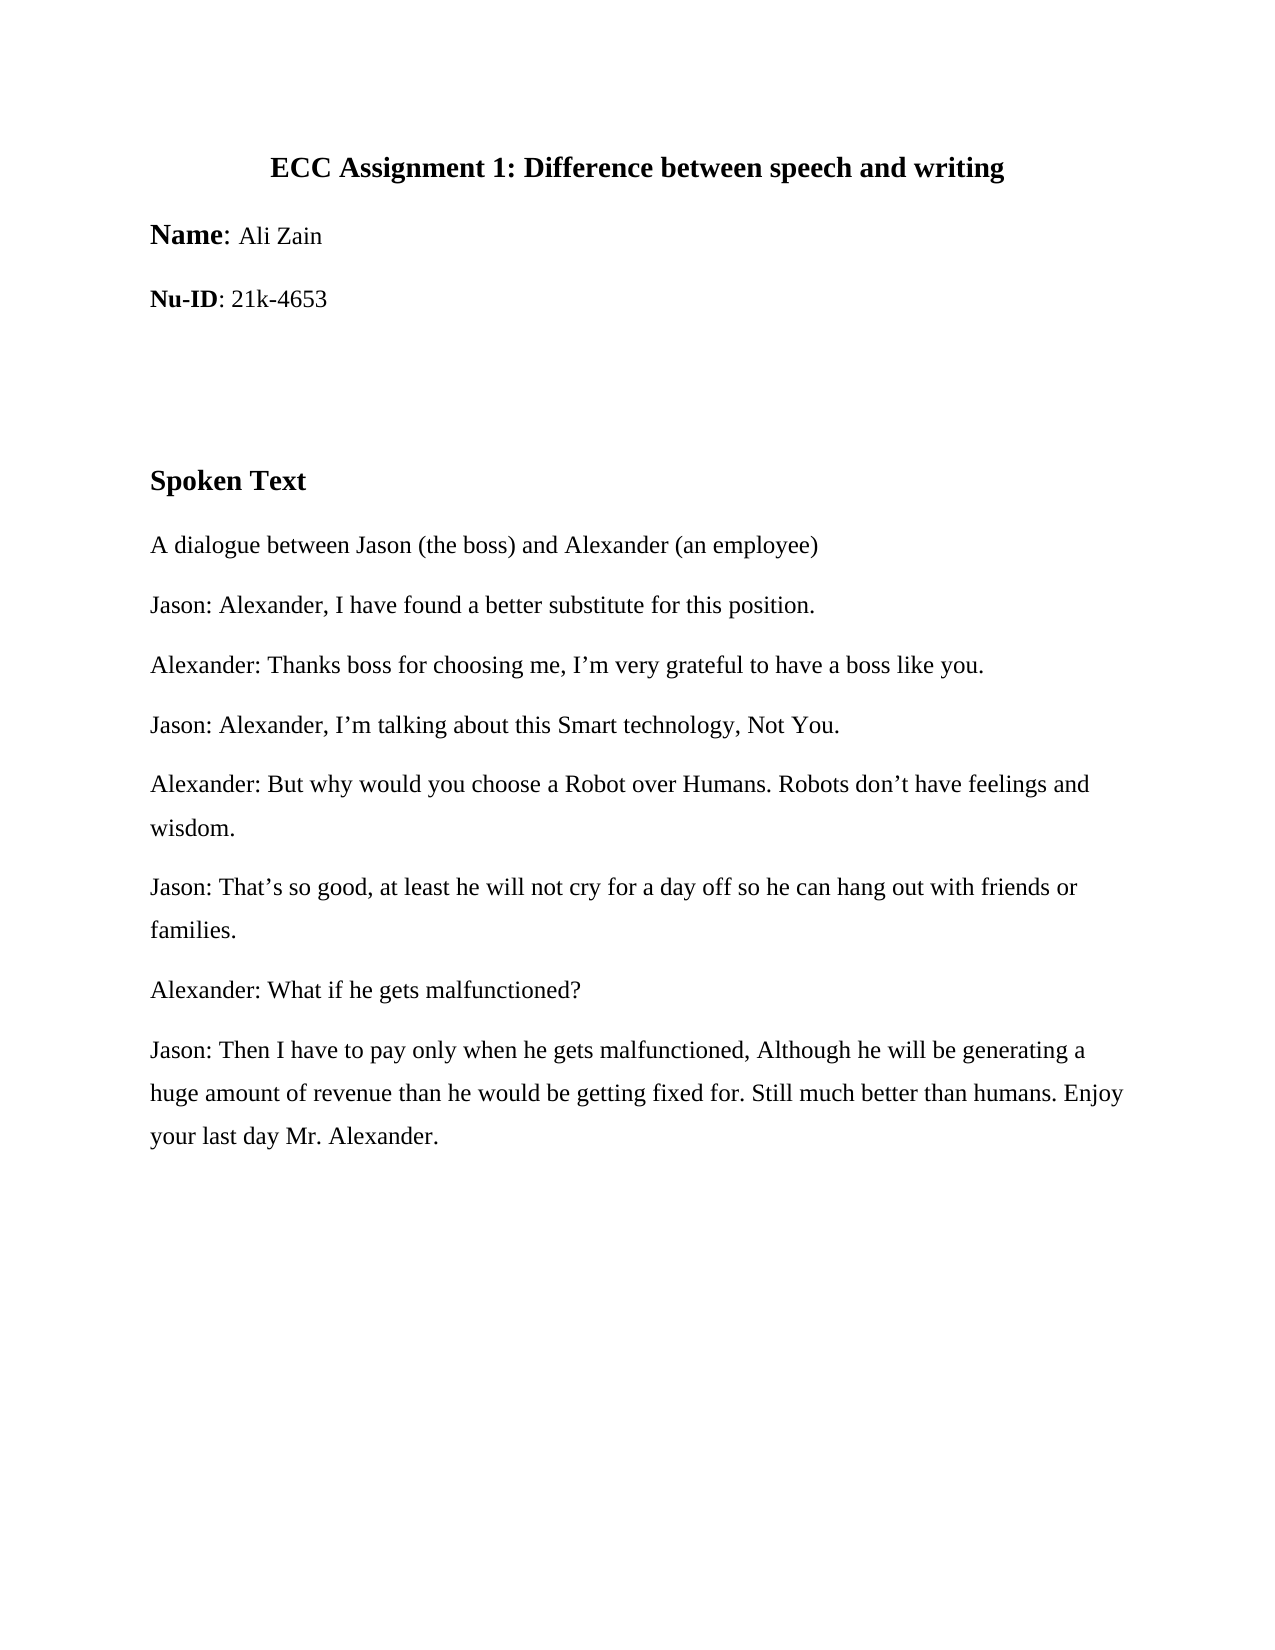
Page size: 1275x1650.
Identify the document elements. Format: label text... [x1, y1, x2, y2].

text Alexander: Thanks boss for choosing me, I’m very grateful to have a boss like you. [150, 650, 1125, 679]
text Jason: Alexander, I’m talking about this Smart technology, Not You. [150, 710, 1125, 738]
text Spoken Text [150, 463, 1125, 497]
text Name: Ali Zain [150, 217, 1125, 251]
text Jason: Alexander, I have found a better substitute for this position. [150, 590, 1125, 619]
text Jason: That’s so good, at least he will not cry for a day off so he can hang out with friends or families. [150, 872, 1125, 944]
text Alexander: But why would you choose a Robot over Humans. Robots don’t have feelings and wisdom. [150, 769, 1125, 841]
text Nu-ID: 21k-4653 [150, 284, 1125, 313]
text Jason: Then I have to pay only when he gets malfunctioned, Although he will be generating a huge amount of revenue than he would be getting fixed for. Still much better than humans. Enjoy your last day Mr. Alexander. [150, 1035, 1125, 1150]
text Alexander: What if he gets malfunctioned? [150, 975, 1125, 1004]
text ECC Assignment 1: Difference between speech and writing [150, 150, 1125, 183]
text A dialogue between Jason (the boss) and Alexander (an employee) [150, 530, 1125, 559]
